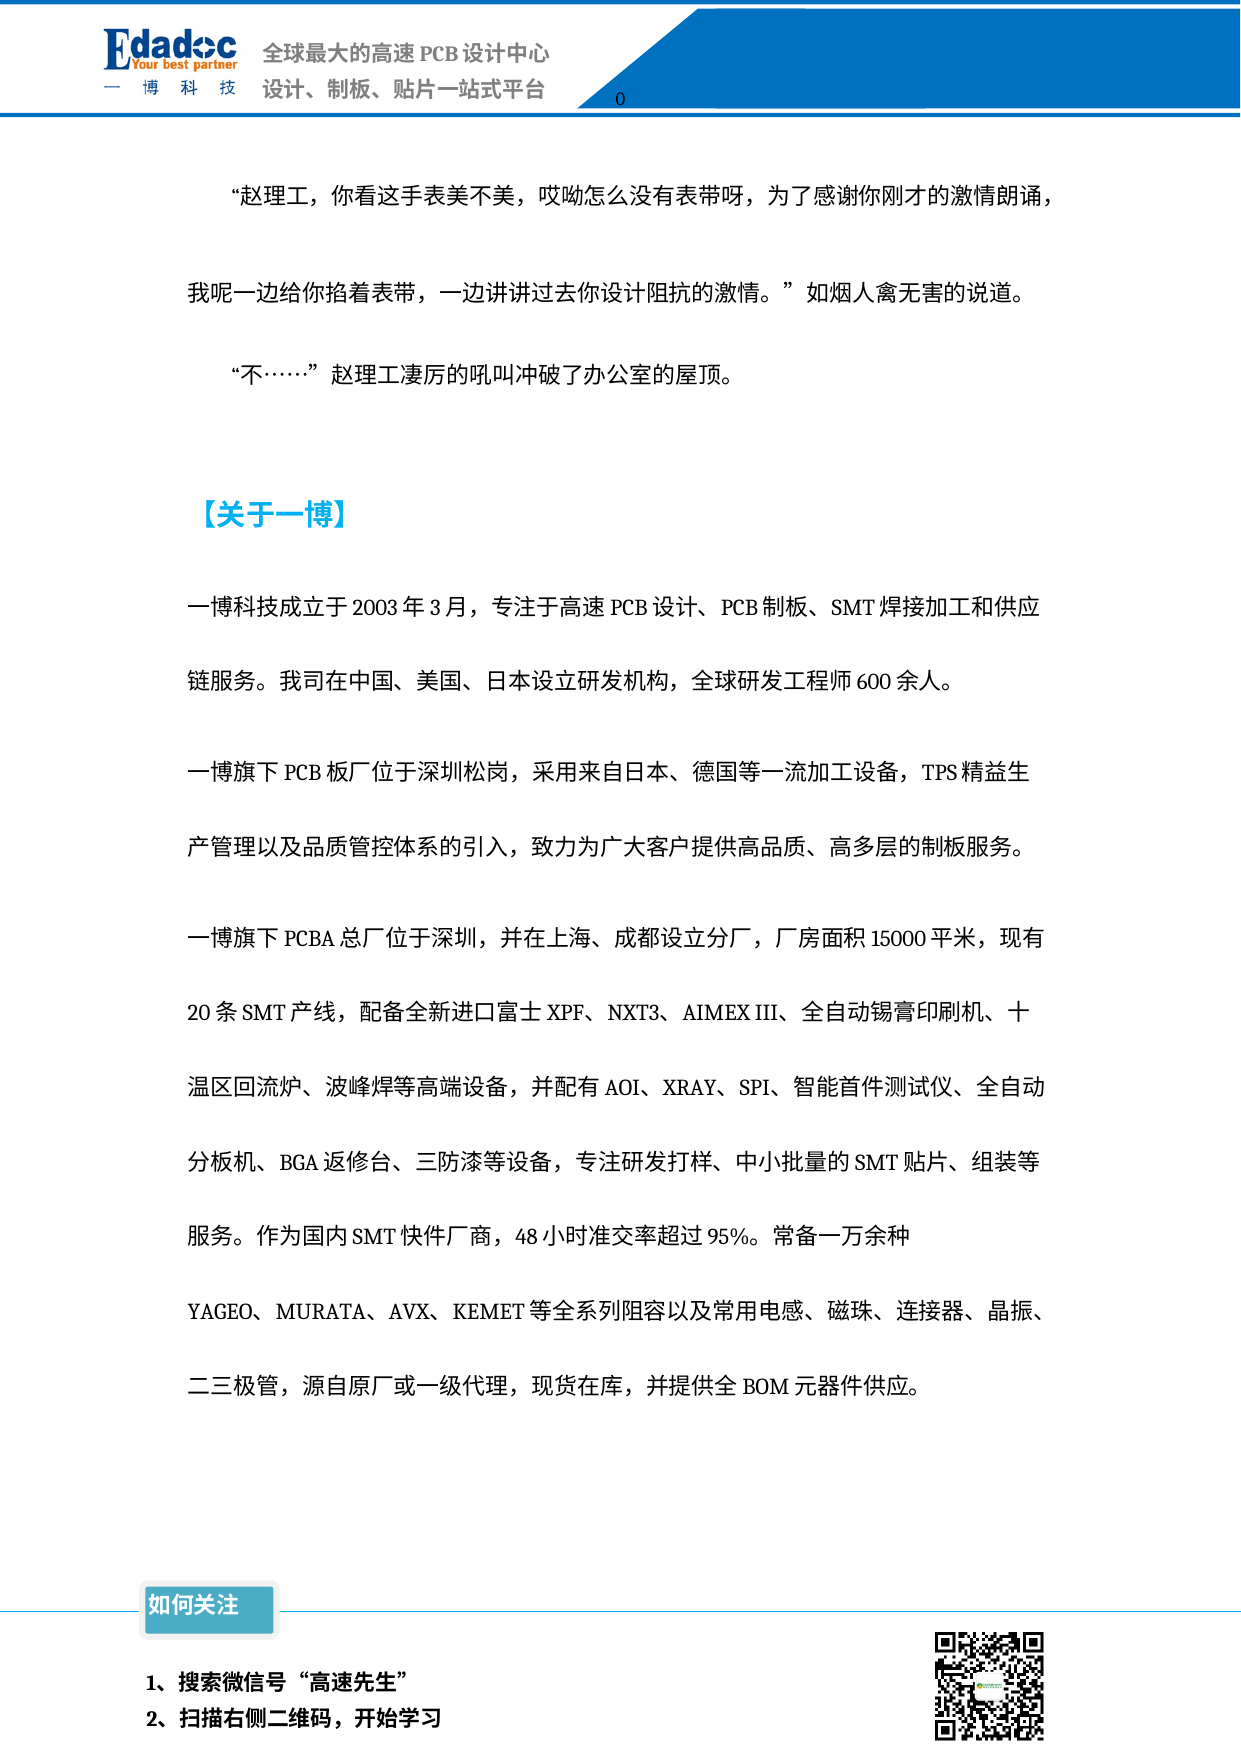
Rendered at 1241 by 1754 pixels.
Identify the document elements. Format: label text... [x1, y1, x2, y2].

picture [926, 1623, 1052, 1749]
text 一博科技成立于2003年3月，专注于高速PCB设计、PCB制板、SMT焊接加工和供应链服务。我司在中国、美国、日本设立研发机构，全球研发工程师600余人。 [187, 573, 1053, 712]
text 一博旗下PCBA总厂位于深圳，并在上海、成都设立分厂，厂房面积15000平米，现有20条SMT产线，配备全新进口富士XPF、NXT3、AIMEX III、全自动锡膏印刷机、十温区回流炉、波峰焊等高端设备，并配有AOI、XRAY、SPI、智能首件测试仪、全自动分板机、BGA返修台、三防漆等设备，专注研发打样、中小批量的SMT贴片、组装等服务。作为国内SMT快件厂商，48小时准交率超过95%。常备一万余种YAGEO、MURATA、AVX、KEMET等全系列阻容以及常用电感、磁珠、连接器、晶振、二三极管，源自原厂或一级代理，现货在库，并提供全BOM元器件供应。 [187, 903, 1053, 1417]
picture [92, 21, 246, 104]
text 一博旗下PCB板厂位于深圳松岗，采用来自日本、德国等一流加工设备，TPS精益生产管理以及品质管控体系的引入，致力为广大客户提供高品质、高多层的制板服务。 [187, 738, 1053, 878]
text “不……”赵理工凄厉的吼叫冲破了办公室的屋顶。 [187, 341, 1053, 406]
text “赵理工，你看这手表美不美，哎呦怎么没有表带呀，为了感谢你刚才的激情朗诵，我呢一边给你掐着表带，一边讲讲过去你设计阻抗的激情。”如烟人禽无害的说道。 [187, 162, 1053, 324]
text 【关于一博】 [187, 481, 1053, 546]
